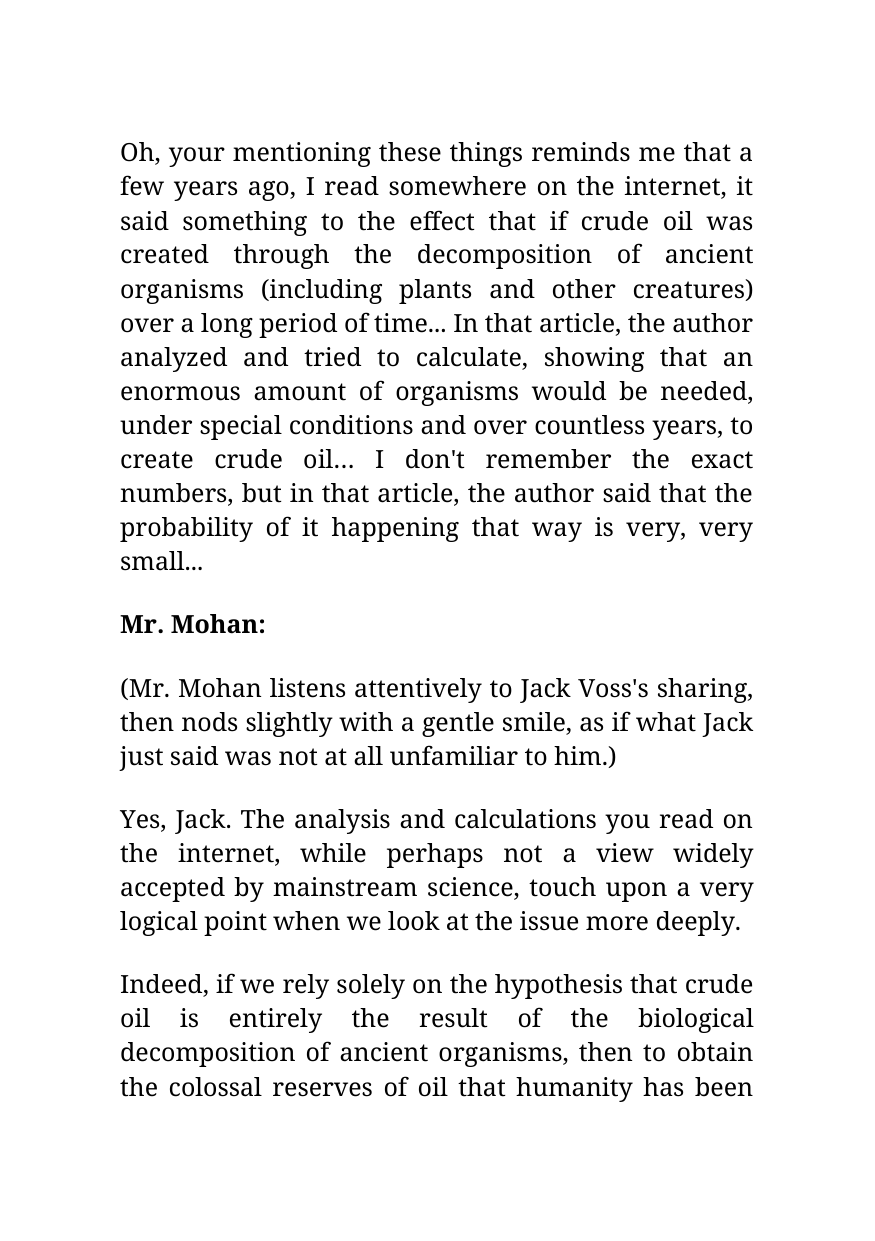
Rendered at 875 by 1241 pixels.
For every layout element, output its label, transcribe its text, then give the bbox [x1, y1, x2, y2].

text Yes, Jack. The analysis and calculations you read on the internet, while perhaps not a view widely accepted by mainstream science, touch upon a very logical point when we look at the issue more deeply. [120, 802, 754, 938]
text Mr. Mohan: [120, 607, 754, 641]
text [120, 967, 754, 1103]
text (Mr. Mohan listens attentively to Jack Voss's sharing, then nods slightly with a gentle smile, as if what Jack just said was not at all unfamiliar to him.) [120, 670, 754, 772]
text Oh, your mentioning these things reminds me that a few years ago, I read somewhere on the internet, it said something to the effect that if crude oil was created through the decomposition of ancient organisms (including plants and other creatures) over a long period of time... In that article, the author analyzed and tried to calculate, showing that an enormous amount of organisms would be needed, under special conditions and over countless years, to create crude oil… I don't remember the exact numbers, but in that article, the author said that the probability of it happening that way is very, very small... [120, 135, 754, 578]
